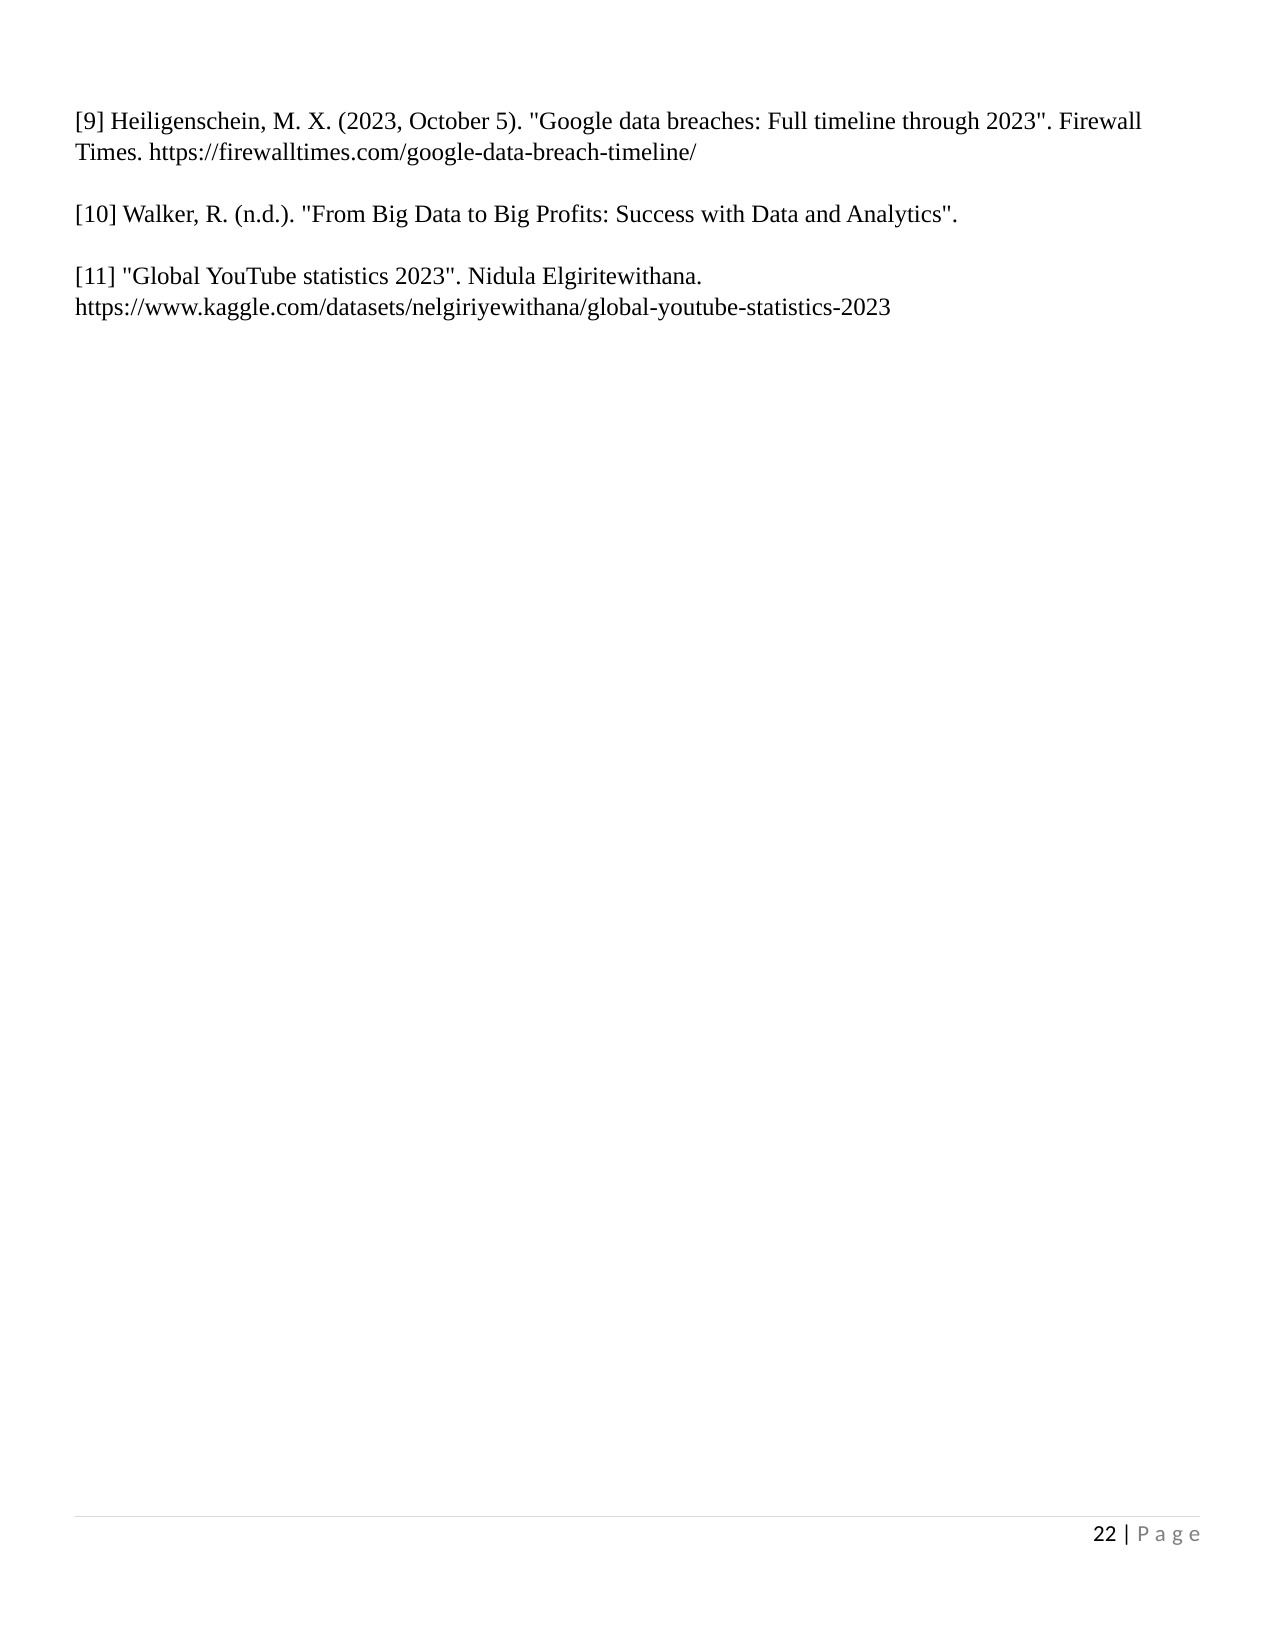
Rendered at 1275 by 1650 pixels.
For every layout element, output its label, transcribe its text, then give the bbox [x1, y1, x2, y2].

text [11] "Global YouTube statistics 2023". Nidula Elgiritewithana. https://www.kaggle.com/datasets/nelgiriyewithana/global-youtube-statistics-2023 [75, 261, 1200, 321]
text [10] Walker, R. (n.d.). "From Big Data to Big Profits: Success with Data and Analytics". [75, 199, 1200, 228]
text [9] Heiligenschein, M. X. (2023, October 5). "Google data breaches: Full timeline through 2023". Firewall Times. https://firewalltimes.com/google-data-breach-timeline/ [75, 106, 1200, 166]
